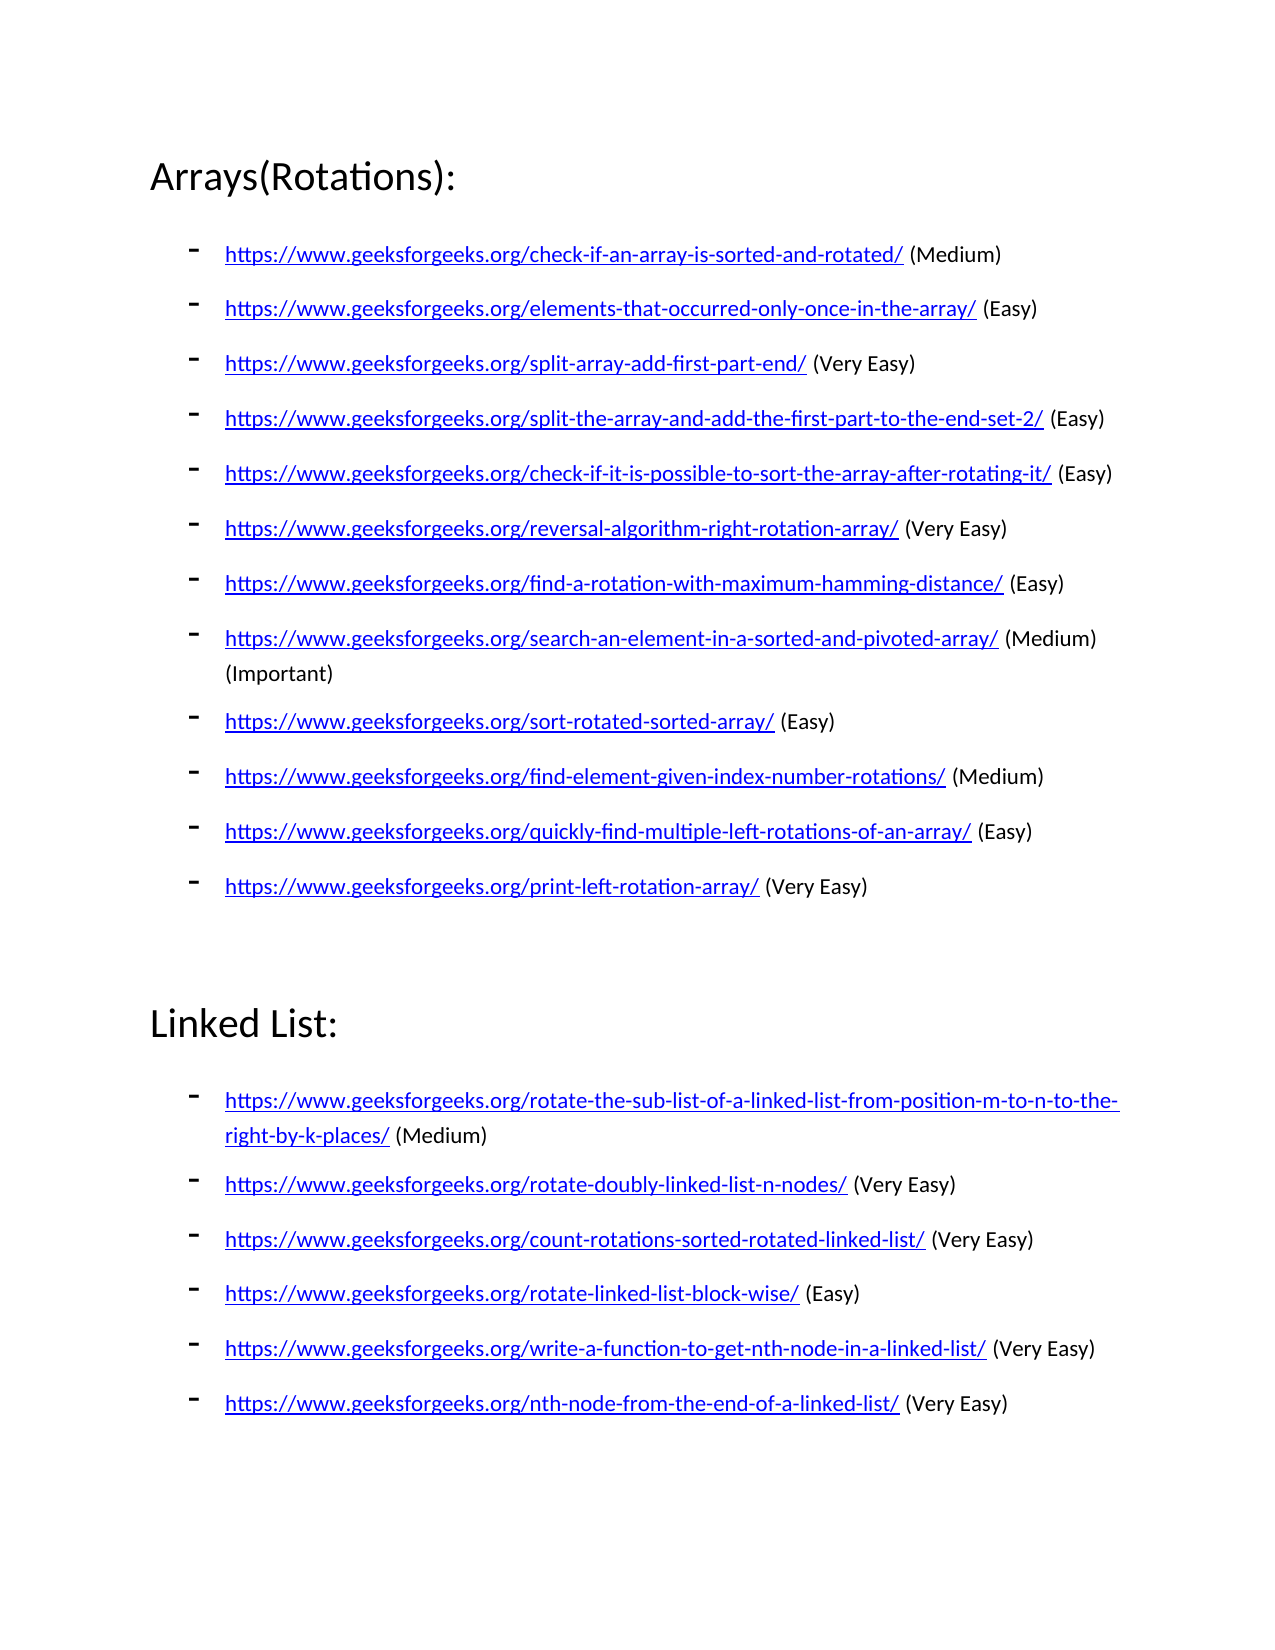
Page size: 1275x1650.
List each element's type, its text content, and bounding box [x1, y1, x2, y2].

list https://www.geeksforgeeks.org/write-a-function-to-get-nth-node-in-a-linked-list/ (Very Easy) [187, 1316, 1125, 1367]
list https://www.geeksforgeeks.org/rotate-linked-list-block-wise/ (Easy) [187, 1261, 1125, 1312]
list https://www.geeksforgeeks.org/rotate-doubly-linked-list-n-nodes/ (Very Easy) [187, 1152, 1125, 1202]
list https://www.geeksforgeeks.org/split-array-add-first-part-end/ (Very Easy) [187, 331, 1125, 382]
list https://www.geeksforgeeks.org/reversal-algorithm-right-rotation-array/ (Very Easy) [187, 496, 1125, 547]
list https://www.geeksforgeeks.org/count-rotations-sorted-rotated-linked-list/ (Very Easy) [187, 1207, 1125, 1257]
list https://www.geeksforgeeks.org/print-left-rotation-array/ (Very Easy) [187, 854, 1125, 904]
list https://www.geeksforgeeks.org/sort-rotated-sorted-array/ (Easy) [187, 689, 1125, 740]
list https://www.geeksforgeeks.org/search-an-element-in-a-sorted-and-pivoted-array/ (Medium) (Important) [187, 606, 1125, 687]
list https://www.geeksforgeeks.org/elements-that-occurred-only-once-in-the-array/ (Easy) [187, 276, 1125, 327]
text Linked List: [150, 997, 1125, 1048]
list https://www.geeksforgeeks.org/nth-node-from-the-end-of-a-linked-list/ (Very Easy) [187, 1371, 1125, 1422]
list https://www.geeksforgeeks.org/find-element-given-index-number-rotations/ (Medium) [187, 744, 1125, 795]
text Arrays(Rotations): [150, 150, 1125, 201]
list https://www.geeksforgeeks.org/split-the-array-and-add-the-first-part-to-the-end-set-2/ (Easy) [187, 386, 1125, 437]
list https://www.geeksforgeeks.org/quickly-find-multiple-left-rotations-of-an-array/ (Easy) [187, 799, 1125, 850]
list https://www.geeksforgeeks.org/check-if-it-is-possible-to-sort-the-array-after-rotating-it/ (Easy) [187, 441, 1125, 492]
list https://www.geeksforgeeks.org/check-if-an-array-is-sorted-and-rotated/ (Medium) [187, 222, 1125, 272]
list https://www.geeksforgeeks.org/find-a-rotation-with-maximum-hamming-distance/ (Easy) [187, 551, 1125, 602]
list https://www.geeksforgeeks.org/rotate-the-sub-list-of-a-linked-list-from-position-m-to-n-to-the-right-by-k-places/ (Medium) [187, 1068, 1125, 1149]
